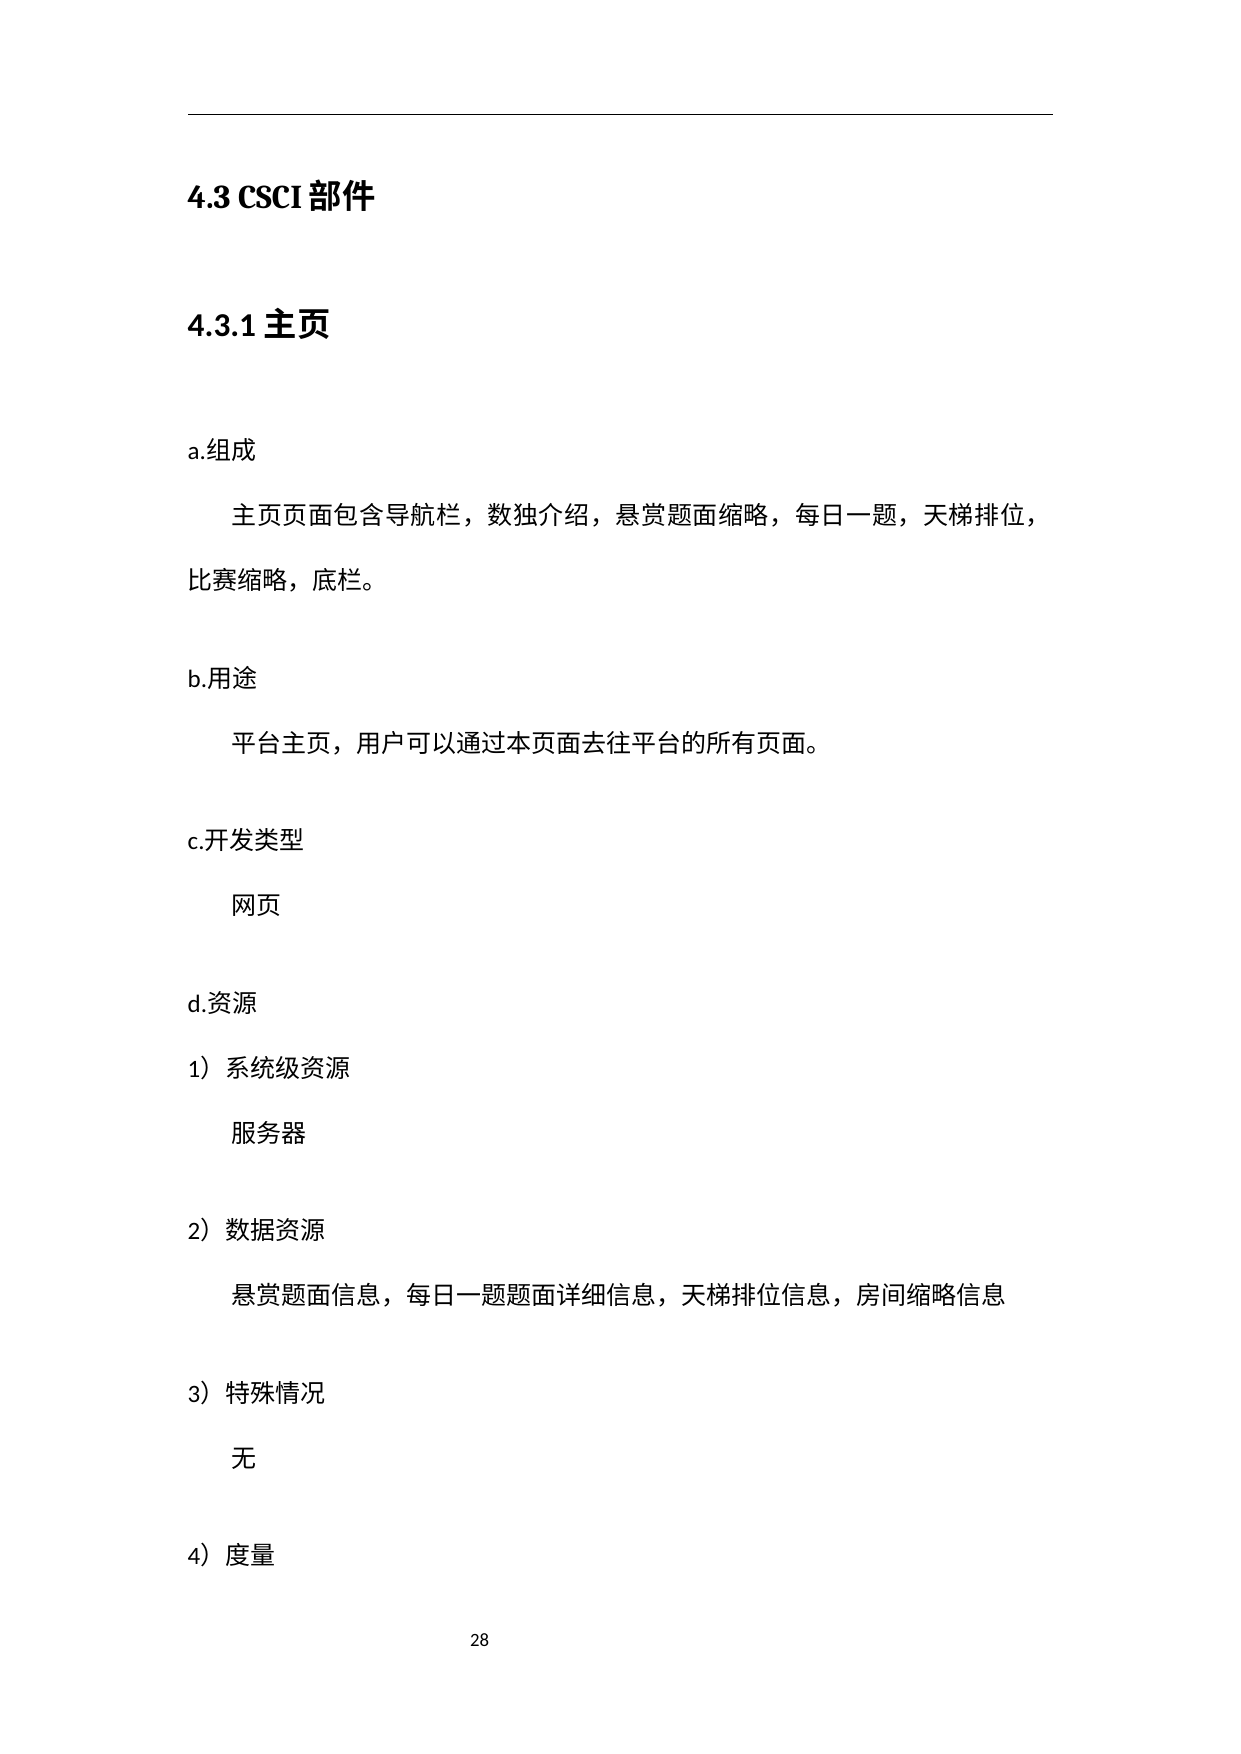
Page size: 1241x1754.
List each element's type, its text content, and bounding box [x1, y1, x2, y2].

subtitle 4.3 CSCI部件 [187, 162, 1053, 227]
text 4）度量 [187, 1521, 1053, 1586]
text 悬赏题面信息，每日一题题面详细信息，天梯排位信息，房间缩略信息 [187, 1261, 1053, 1326]
text 3）特殊情况 [187, 1359, 1053, 1424]
text 网页 [187, 871, 1053, 936]
text 无 [187, 1424, 1053, 1489]
text 2）数据资源 [187, 1196, 1053, 1261]
text 服务器 [187, 1099, 1053, 1164]
text a.组成 [187, 416, 1053, 481]
text 1）系统级资源 [187, 1034, 1053, 1099]
text 主页页面包含导航栏，数独介绍，悬赏题面缩略，每日一题，天梯排位，比赛缩略，底栏。 [187, 481, 1053, 611]
subtitle 4.3.1 主页 [187, 289, 1053, 354]
text b.用途 [187, 644, 1053, 709]
text d.资源 [187, 969, 1053, 1034]
text 平台主页，用户可以通过本页面去往平台的所有页面。 [187, 709, 1053, 774]
text c.开发类型 [187, 806, 1053, 871]
